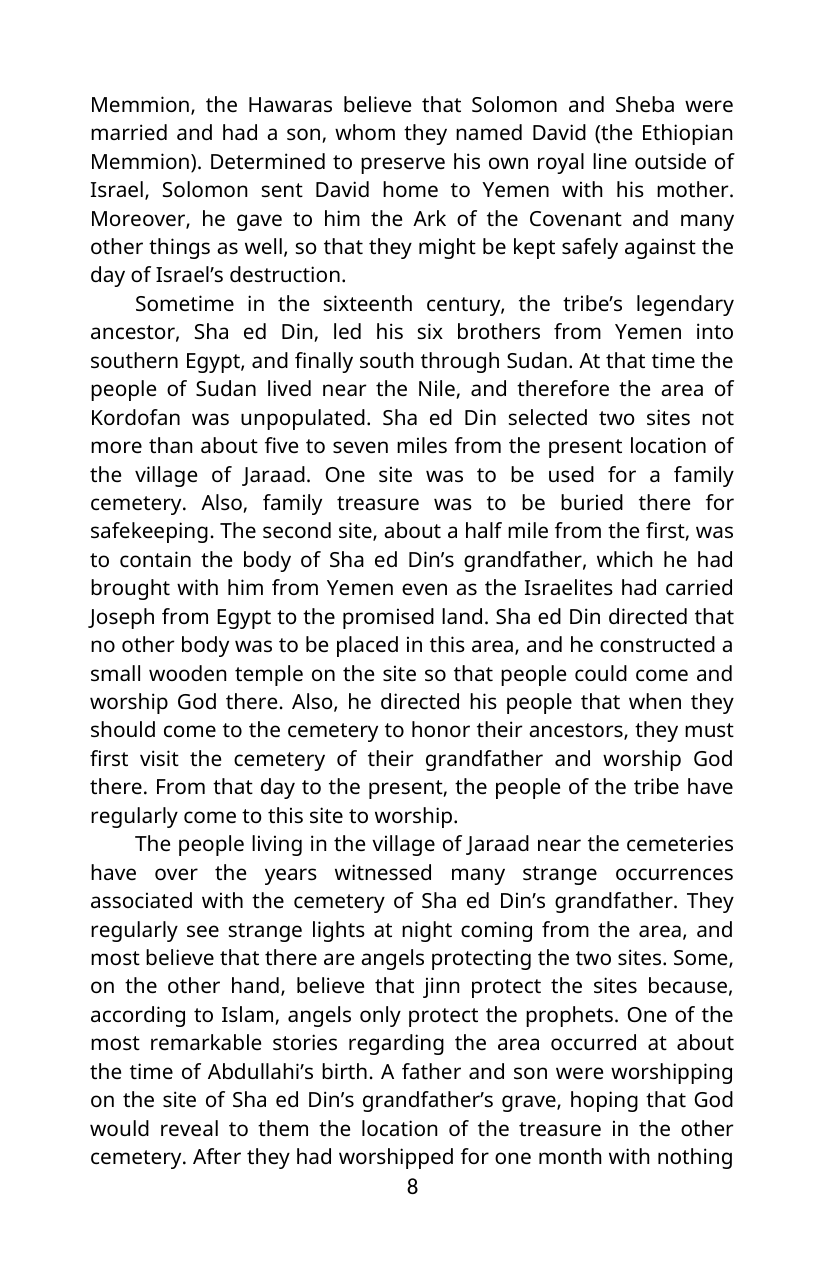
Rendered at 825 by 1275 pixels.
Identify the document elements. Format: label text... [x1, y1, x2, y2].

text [90, 90, 735, 289]
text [90, 829, 735, 1171]
text Sometime in the sixteenth century, the tribe’s legendary ancestor, Sha ed Din, led his six brothers from Yemen into southern Egypt, and finally south through Sudan. At that time the people of Sudan lived near the Nile, and therefore the area of Kordofan was unpopulated. Sha ed Din selected two sites not more than about five to seven miles from the present location of the village of Jaraad. One site was to be used for a family cemetery. Also, family treasure was to be buried there for safekeeping. The second site, about a half mile from the first, was to contain the body of Sha ed Din’s grandfather, which he had brought with him from Yemen even as the Israelites had carried Joseph from Egypt to the promised land. Sha ed Din directed that no other body was to be placed in this area, and he constructed a small wooden temple on the site so that people could come and worship God there. Also, he directed his people that when they should come to the cemetery to honor their ancestors, they must first visit the cemetery of their grandfather and worship God there. From that day to the present, the people of the tribe have regularly come to this site to worship. [90, 289, 735, 829]
